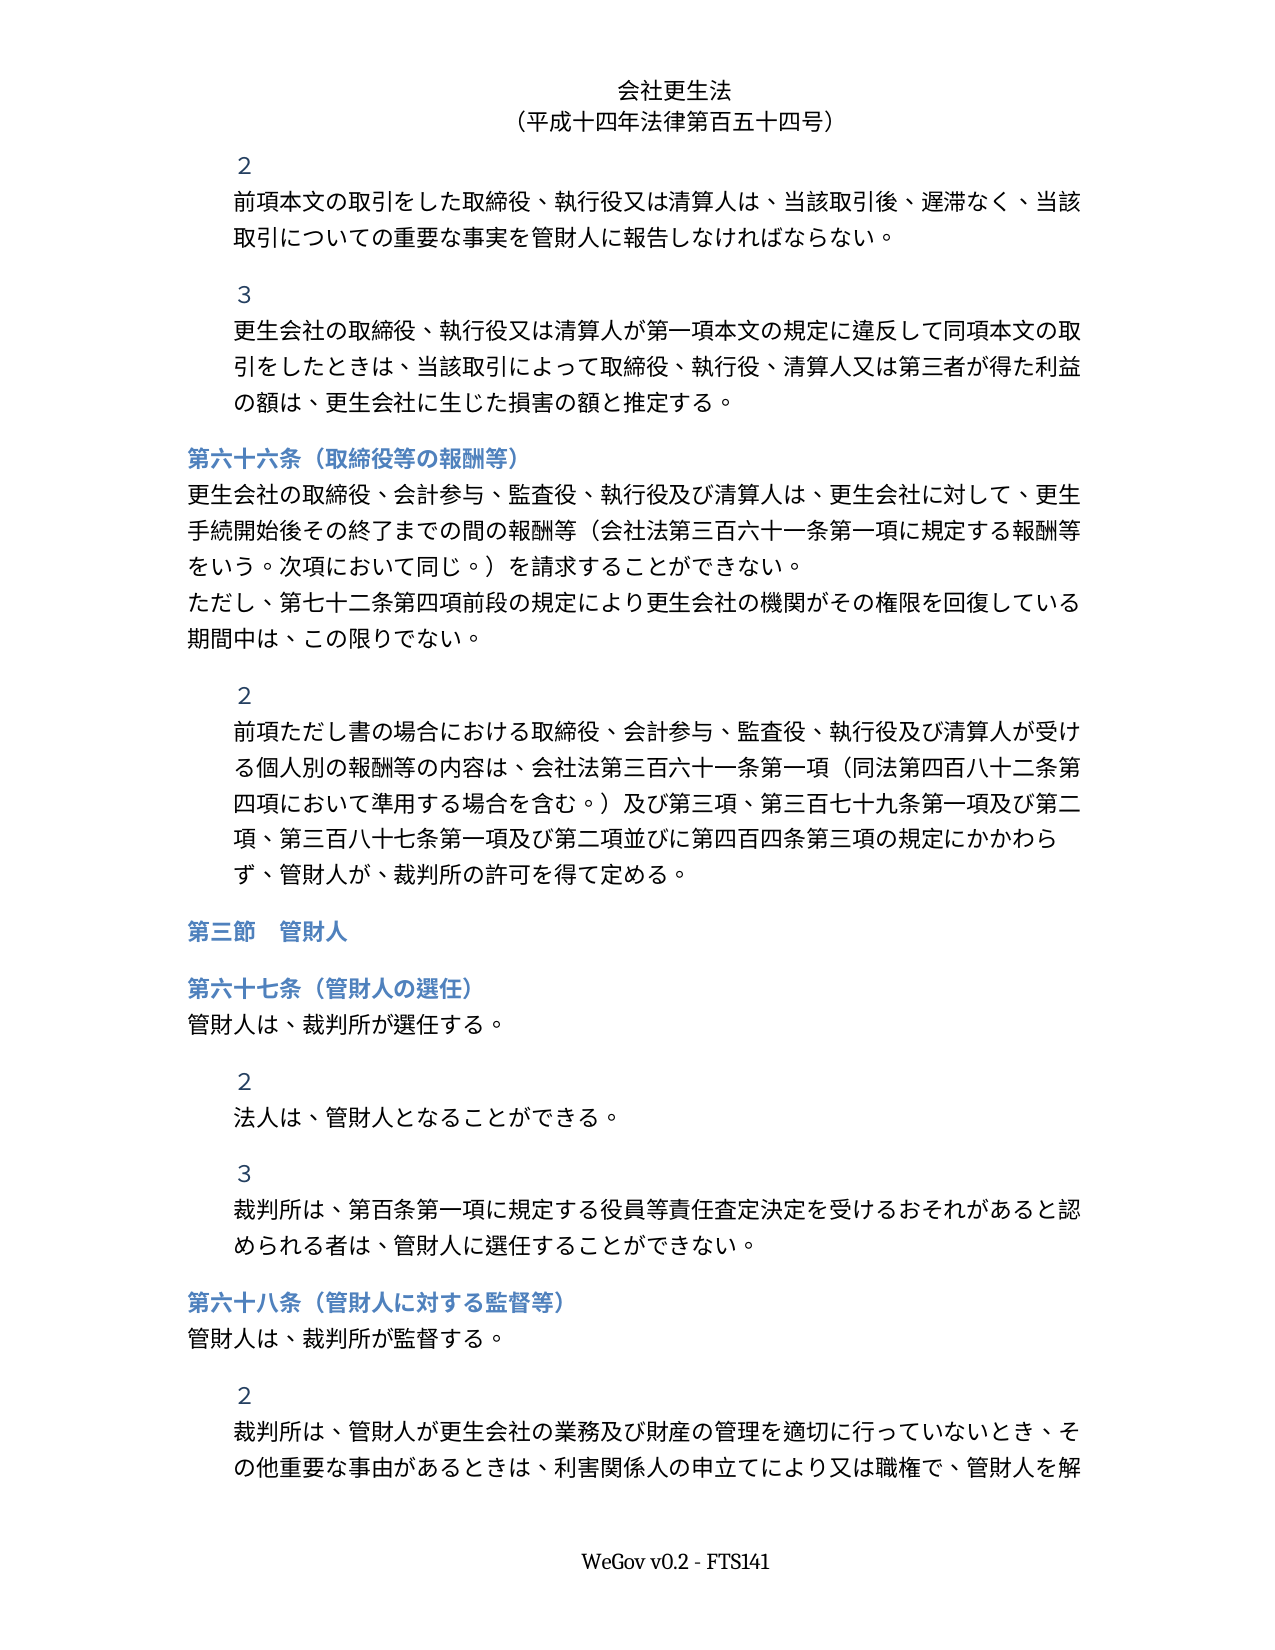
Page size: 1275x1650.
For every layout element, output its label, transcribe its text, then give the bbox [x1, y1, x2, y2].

text 管財人は、裁判所が選任する。 [187, 1009, 1087, 1040]
subtitle ２ [233, 1380, 1087, 1411]
subtitle 第六十八条（管財人に対する監督等） [187, 1287, 1087, 1318]
subtitle 第三節 管財人 [187, 916, 1087, 947]
subtitle 第六十六条（取締役等の報酬等） [187, 443, 1087, 474]
text 裁判所は、第百条第一項に規定する役員等責任査定決定を受けるおそれがあると認められる者は、管財人に選任することができない。 [233, 1194, 1087, 1261]
text 裁判所は、管財人が更生会社の業務及び財産の管理を適切に行っていないとき、その他重要な事由があるときは、利害関係人の申立てにより又は職権で、管財人を解任することができる。 この場合においては、その管財人を審尋しなければならない。 [233, 1416, 1087, 1483]
text 前項ただし書の場合における取締役、会計参与、監査役、執行役及び清算人が受ける個人別の報酬等の内容は、会社法第三百六十一条第一項（同法第四百八十二条第四項において準用する場合を含む。）及び第三項、第三百七十九条第一項及び第二項、第三百八十七条第一項及び第二項並びに第四百四条第三項の規定にかかわらず、管財人が、裁判所の許可を得て定める。 [233, 716, 1087, 891]
text 法人は、管財人となることができる。 [233, 1102, 1087, 1133]
text 前項本文の取引をした取締役、執行役又は清算人は、当該取引後、遅滞なく、当該取引についての重要な事実を管財人に報告しなければならない。 [233, 186, 1087, 253]
subtitle ３ [233, 279, 1087, 310]
subtitle ２ [233, 150, 1087, 181]
subtitle 第六十七条（管財人の選任） [187, 973, 1087, 1004]
text 更生会社の取締役、執行役又は清算人が第一項本文の規定に違反して同項本文の取引をしたときは、当該取引によって取締役、執行役、清算人又は第三者が得た利益の額は、更生会社に生じた損害の額と推定する。 [233, 314, 1087, 418]
text 更生会社の取締役、会計参与、監査役、執行役及び清算人は、更生会社に対して、更生手続開始後その終了までの間の報酬等（会社法第三百六十一条第一項に規定する報酬等をいう。次項において同じ。）を請求することができない。 ただし、第七十二条第四項前段の規定により更生会社の機関がその権限を回復している期間中は、この限りでない。 [187, 479, 1087, 654]
subtitle ２ [233, 1066, 1087, 1097]
subtitle ２ [233, 680, 1087, 711]
text 管財人は、裁判所が監督する。 [187, 1323, 1087, 1354]
subtitle ３ [233, 1158, 1087, 1189]
